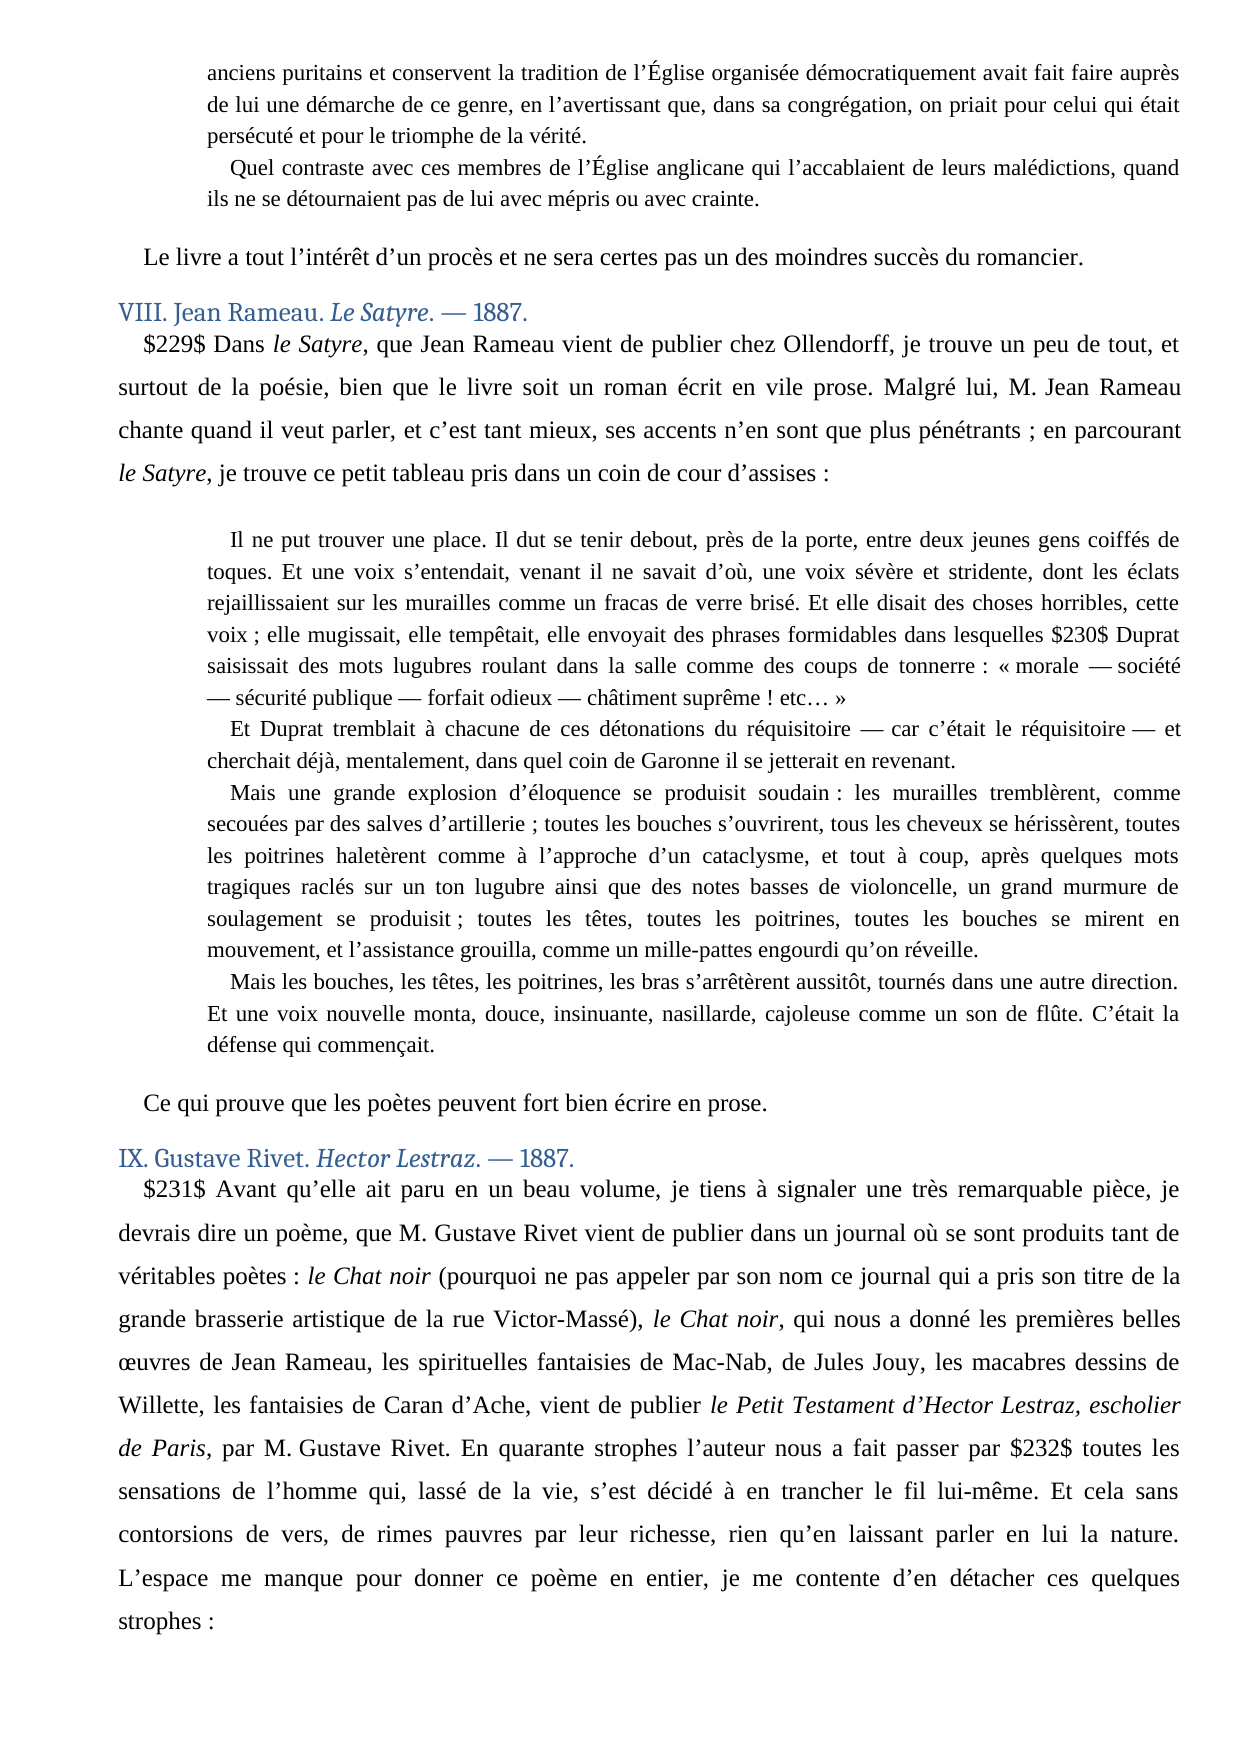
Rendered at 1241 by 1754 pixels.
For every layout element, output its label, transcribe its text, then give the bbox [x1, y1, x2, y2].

text Ce qui prouve que les poètes peuvent fort bien écrire en prose. [118, 1088, 1181, 1116]
text Il ne put trouver une place. Il dut se tenir debout, près de la porte, entre deux jeunes gens coiffés de toques. Et une voix s’entendait, venant il ne savait d’où, une voix sévère et stridente, dont les éclats rejaillissaient sur les murailles comme un fracas de verre brisé. Et elle disait des choses horribles, cette voix ; elle mugissait, elle tempêtait, elle envoyait des phrases formidables dans lesquelles $230$ Duprat saisissait des mots lugubres roulant dans la salle comme des coups de tonnerre : « morale — société — sécurité publique — forfait odieux — châtiment suprême ! etc… » [207, 526, 1181, 710]
text Et Duprat tremblait à chacune de ces détonations du réquisitoire — car c’était le réquisitoire — et cherchait déjà, mentalement, dans quel coin de Garonne il se jetterait en revenant. [207, 716, 1181, 773]
subtitle VIII. Jean Rameau. Le Satyre. — 1887. [118, 297, 1181, 329]
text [207, 59, 1181, 148]
text Mais les bouches, les têtes, les poitrines, les bras s’arrêtèrent aussitôt, tournés dans une autre direction. Et une voix nouvelle monta, douce, insinuante, nasillarde, cajoleuse comme un son de flûte. C’était la défense qui commençait. [207, 968, 1181, 1057]
text Quel contraste avec ces membres de l’Église anglicane qui l’accablaient de leurs malédictions, quand ils ne se détournaient pas de lui avec mépris ou avec crainte. [207, 154, 1181, 212]
text Le livre a tout l’intérêt d’un procès et ne sera certes pas un des moindres succès du romancier. [118, 242, 1181, 271]
text $231$ Avant qu’elle ait paru en un beau volume, je tiens à signaler une très remarquable pièce, je devrais dire un poème, que M. Gustave Rivet vient de publier dans un journal où se sont produits tant de véritables poètes : le Chat noir (pourquoi ne pas appeler par son nom ce journal qui a pris son titre de la grande brasserie artistique de la rue Victor-Massé), le Chat noir, qui nous a donné les premières belles œuvres de Jean Rameau, les spirituelles fantaisies de Mac-Nab, de Jules Jouy, les macabres dessins de Willette, les fantaisies de Caran d’Ache, vient de publier le Petit Testament d’Hector Lestraz, escholier de Paris, par M. Gustave Rivet. En quarante strophes l’auteur nous a fait passer par $232$ toutes les sensations de l’homme qui, lassé de la vie, s’est décidé à en trancher le fil lui-même. Et cela sans contorsions de vers, de rimes pauvres par leur richesse, rien qu’en laissant parler en lui la nature. L’espace me manque pour donner ce poème en entier, je me contente d’en détacher ces quelques strophes : [118, 1174, 1181, 1634]
text Mais une grande explosion d’éloquence se produisit soudain : les murailles tremblèrent, comme secouées par des salves d’artillerie ; toutes les bouches s’ouvrirent, tous les cheveux se hérissèrent, toutes les poitrines haletèrent comme à l’approche d’un cataclysme, et tout à coup, après quelques mots tragiques raclés sur un ton lugubre ainsi que des notes basses de violoncelle, un grand murmure de soulagement se produisit ; toutes les têtes, toutes les poitrines, toutes les bouches se mirent en mouvement, et l’assistance grouilla, comme un mille-pattes engourdi qu’on réveille. [207, 779, 1181, 963]
text $229$ Dans le Satyre, que Jean Rameau vient de publier chez Ollendorff, je trouve un peu de tout, et surtout de la poésie, bien que le livre soit un roman écrit en vile prose. Malgré lui, M. Jean Rameau chante quand il veut parler, et c’est tant mieux, ses accents n’en sont que plus pénétrants ; en parcourant le Satyre, je trouve ce petit tableau pris dans un coin de cour d’assises : [118, 329, 1181, 487]
subtitle IX. Gustave Rivet. Hector Lestraz. — 1887. [118, 1143, 1181, 1174]
